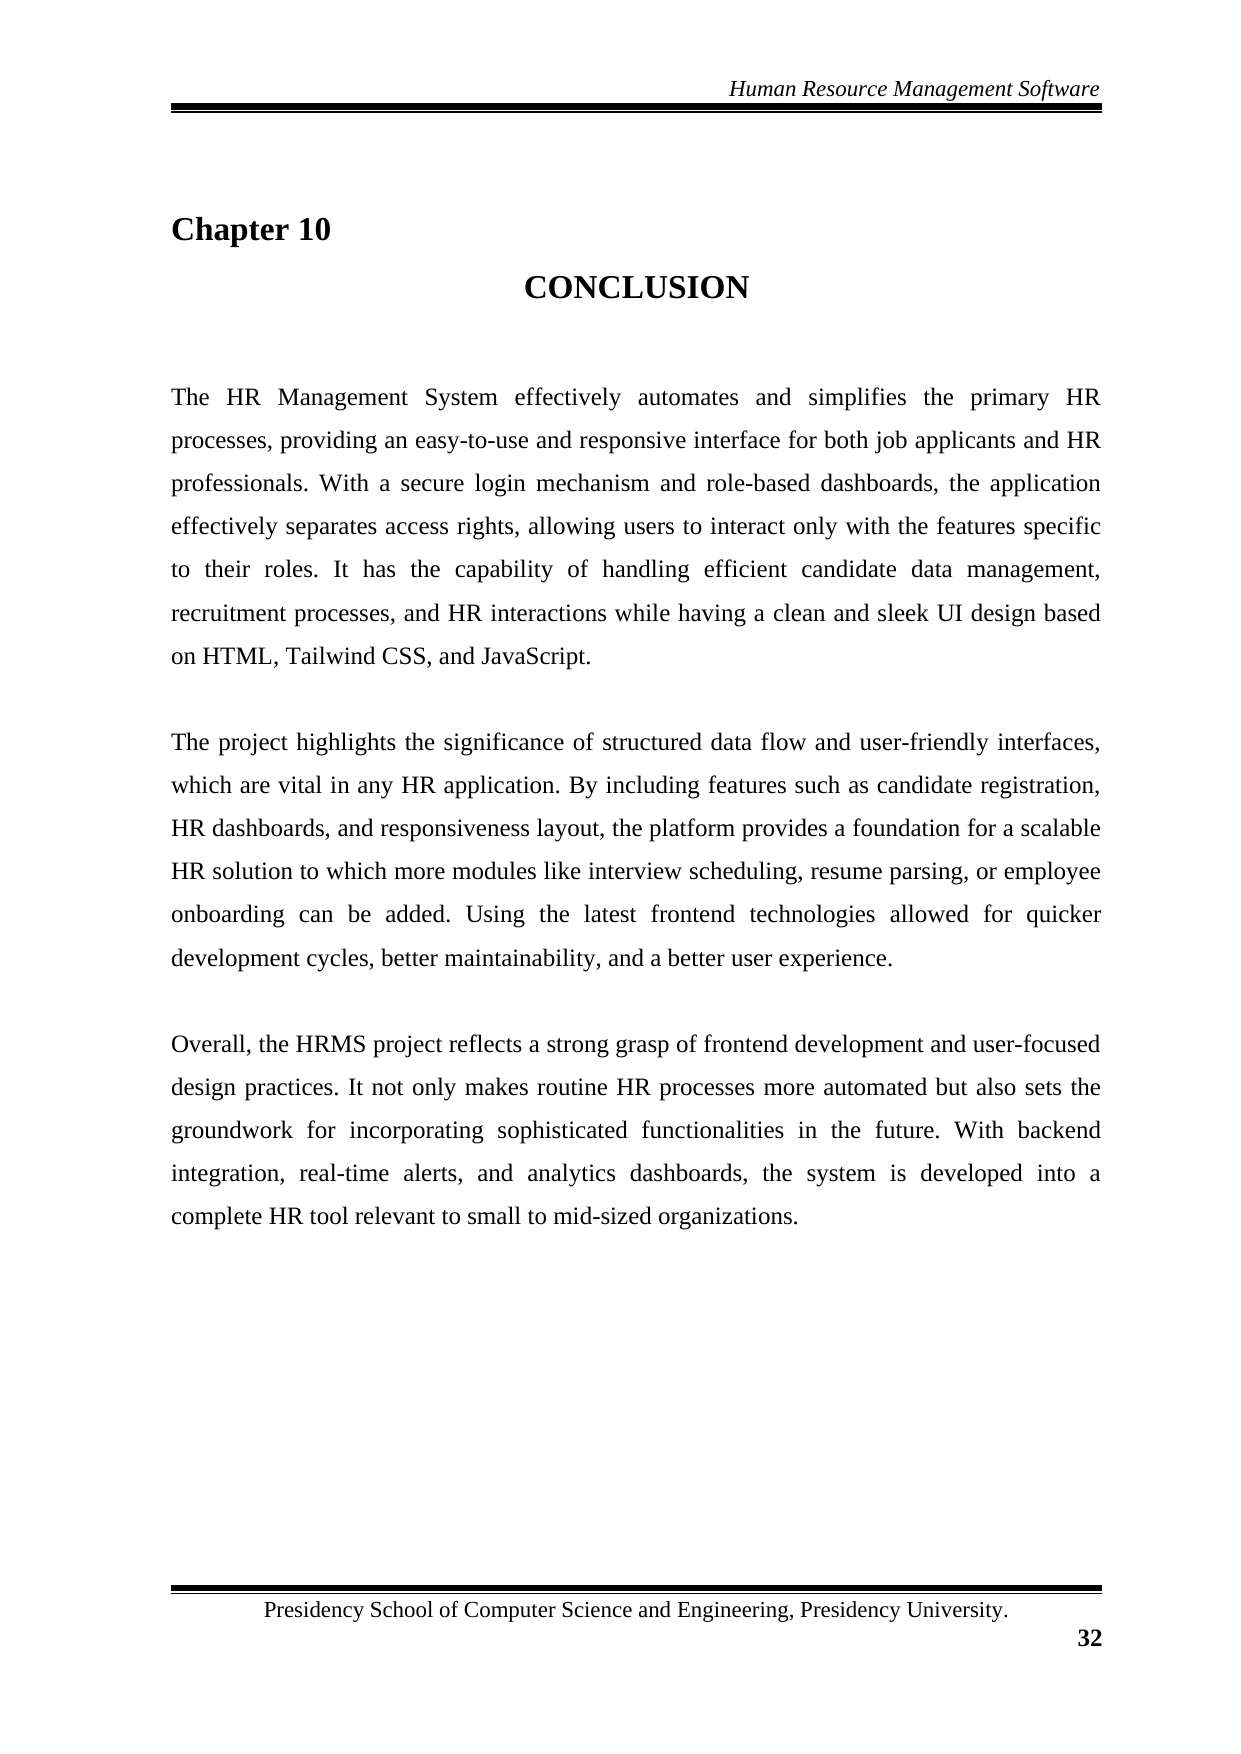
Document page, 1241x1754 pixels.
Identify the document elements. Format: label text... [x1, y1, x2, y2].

text The HR Management System effectively automates and simplifies the primary HR processes, providing an easy-to-use and responsive interface for both job applicants and HR professionals. With a secure login mechanism and role-based dashboards, the application effectively separates access rights, allowing users to interact only with the features specific to their roles. It has the capability of handling efficient candidate data management, recruitment processes, and HR interactions while having a clean and sleek UI design based on HTML, Tailwind CSS, and JavaScript. [171, 382, 1102, 669]
text CONCLUSION [171, 267, 1102, 305]
text The project highlights the significance of structured data flow and user-friendly interfaces, which are vital in any HR application. By including features such as candidate registration, HR dashboards, and responsiveness layout, the platform provides a foundation for a scalable HR solution to which more modules like interview scheduling, resume parsing, or employee onboarding can be added. Using the latest frontend technologies allowed for quicker development cycles, better maintainability, and a better user experience. [171, 727, 1102, 971]
text Chapter 10 [171, 209, 1102, 248]
text Overall, the HRMS project reflects a strong grasp of frontend development and user-focused design practices. It not only makes routine HR processes more automated but also sets the groundwork for incorporating sophisticated functionalities in the future. With backend integration, real-time alerts, and analytics dashboards, the system is developed into a complete HR tool relevant to small to mid-sized organizations. [171, 1029, 1102, 1230]
